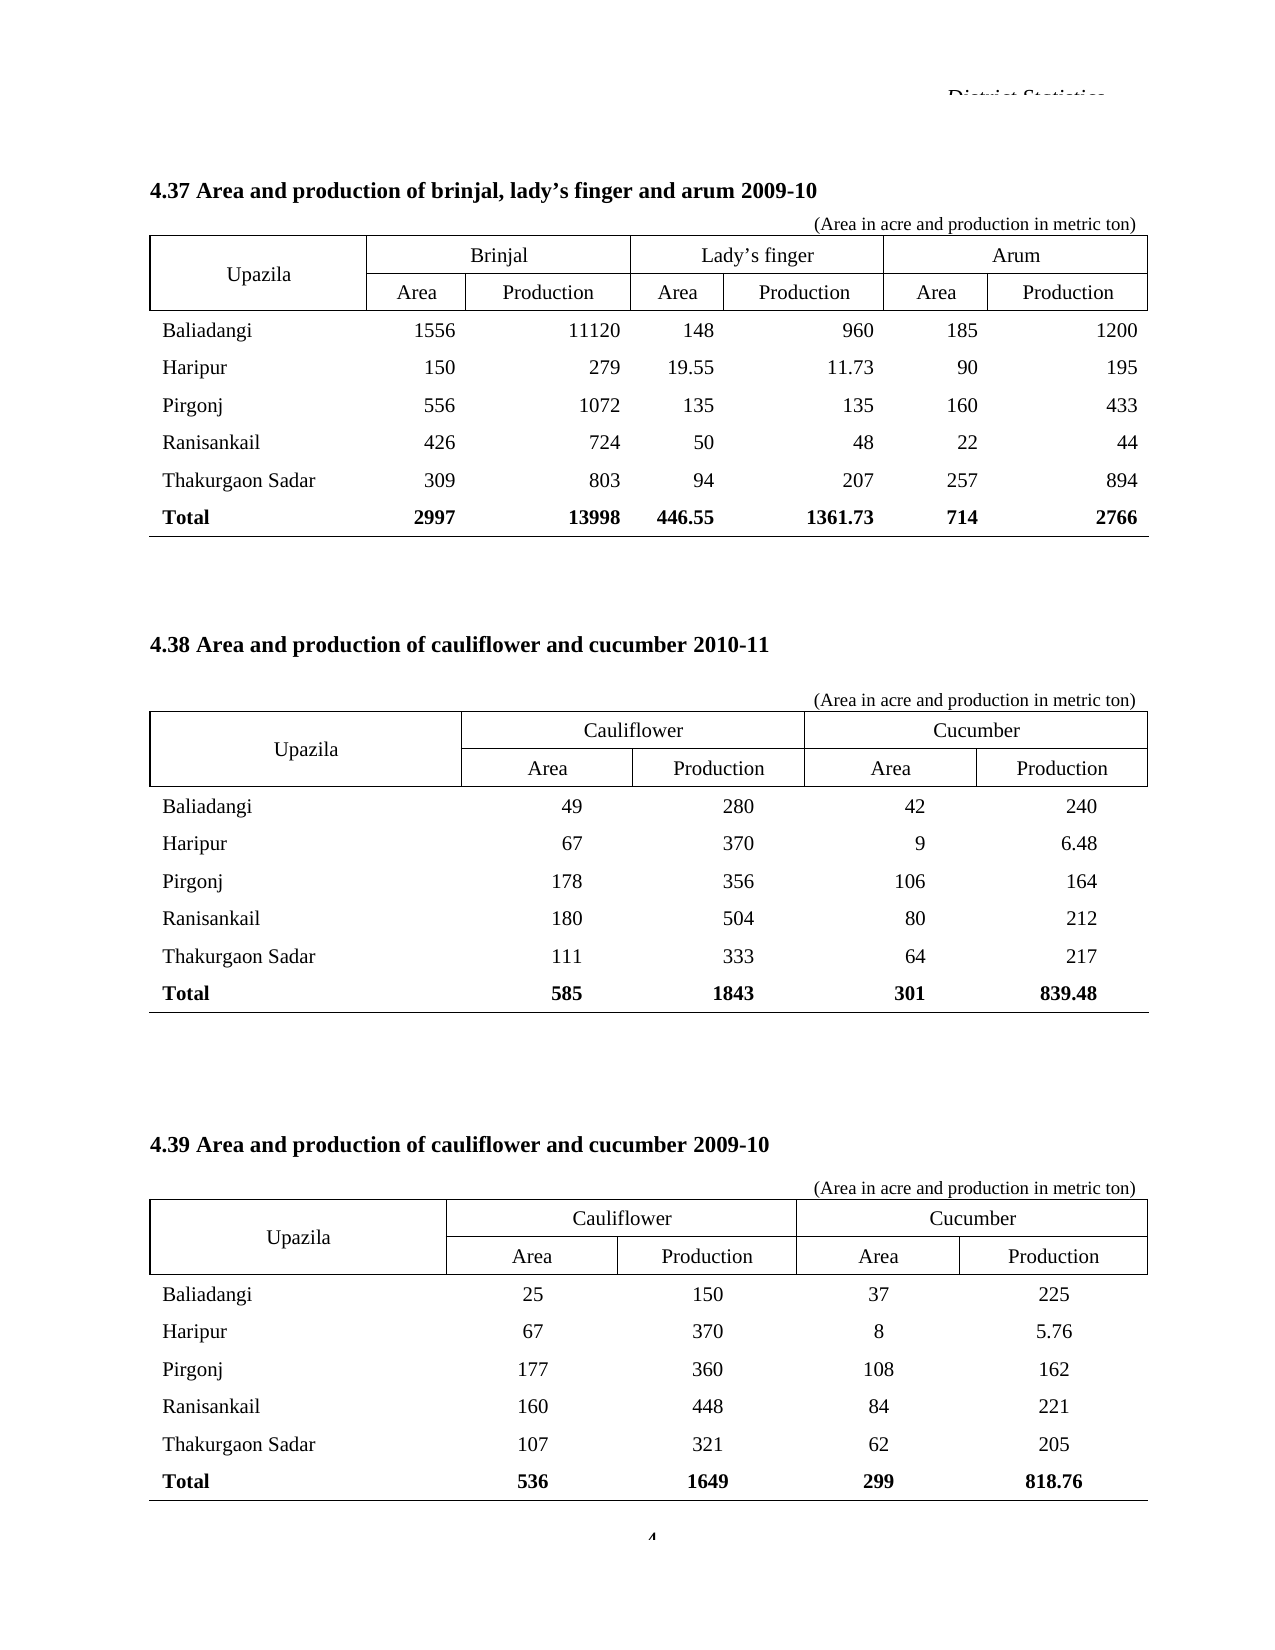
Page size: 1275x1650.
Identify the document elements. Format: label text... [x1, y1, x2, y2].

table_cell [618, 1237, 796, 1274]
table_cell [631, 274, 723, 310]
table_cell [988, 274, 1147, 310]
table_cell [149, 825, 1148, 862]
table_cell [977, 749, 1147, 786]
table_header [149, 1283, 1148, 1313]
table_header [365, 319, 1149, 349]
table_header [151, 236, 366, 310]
list Area and production of cauliflower and cucumber 2009-10 [150, 1131, 774, 1158]
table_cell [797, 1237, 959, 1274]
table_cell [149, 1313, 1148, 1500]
list Area and production of cauliflower and cucumber 2010-11 [150, 631, 774, 657]
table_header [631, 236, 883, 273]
text (Area in acre and production in metric ton) [814, 689, 1164, 711]
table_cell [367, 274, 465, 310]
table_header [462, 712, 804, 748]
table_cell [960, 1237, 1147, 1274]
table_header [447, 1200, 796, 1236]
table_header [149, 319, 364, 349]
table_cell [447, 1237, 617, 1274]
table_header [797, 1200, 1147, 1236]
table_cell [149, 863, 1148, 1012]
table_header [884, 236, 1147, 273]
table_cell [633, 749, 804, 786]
text (Area in acre and production in metric ton) [814, 1177, 1164, 1199]
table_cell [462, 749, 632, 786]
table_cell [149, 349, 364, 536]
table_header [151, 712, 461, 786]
text (Area in acre and production in metric ton) [814, 213, 1164, 235]
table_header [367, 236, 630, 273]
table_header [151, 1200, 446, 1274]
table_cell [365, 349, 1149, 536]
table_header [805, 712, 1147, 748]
list Area and production of brinjal, lady’s finger and arum 2009-10 [150, 177, 1164, 203]
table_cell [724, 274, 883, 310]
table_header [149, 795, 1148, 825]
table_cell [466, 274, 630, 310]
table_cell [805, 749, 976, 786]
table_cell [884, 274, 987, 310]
